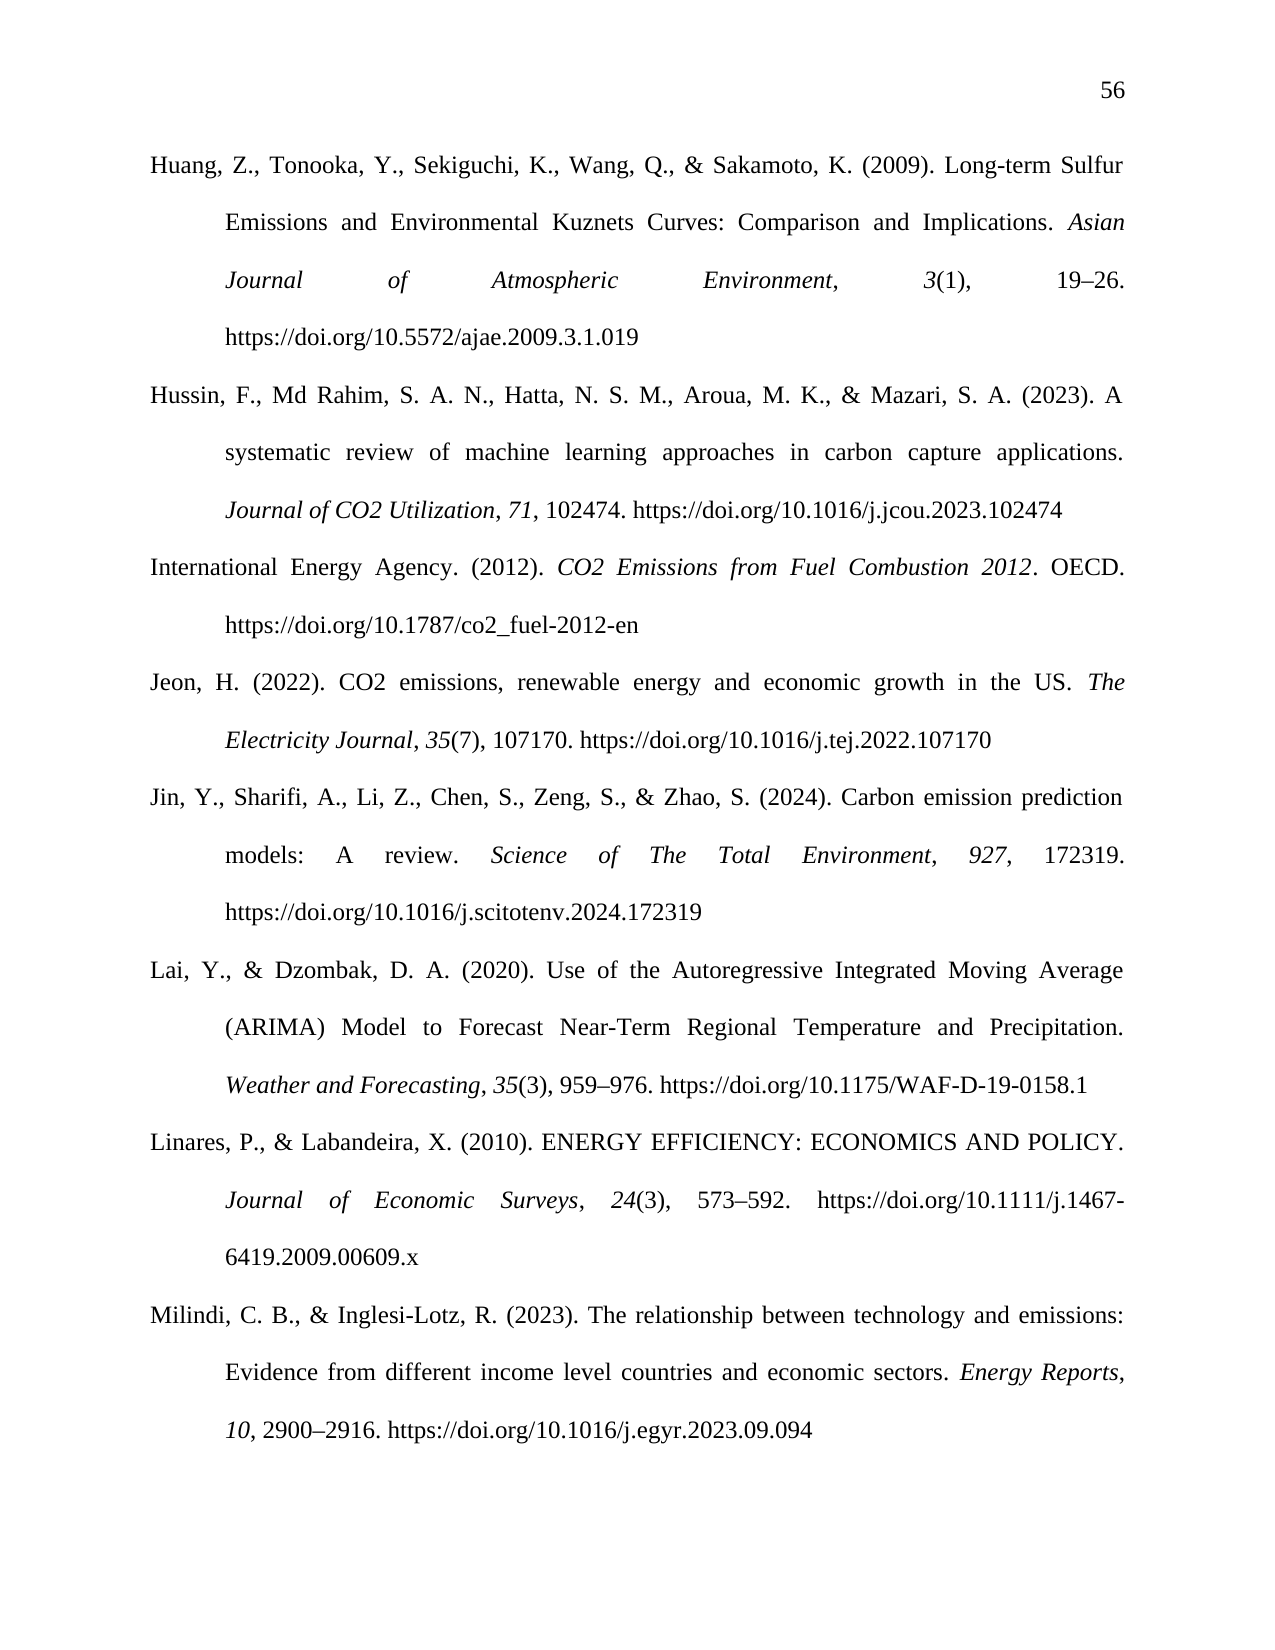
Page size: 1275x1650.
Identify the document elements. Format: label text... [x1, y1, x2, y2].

text Jin, Y., Sharifi, A., Li, Z., Chen, S., Zeng, S., & Zhao, S. (2024). Carbon emission prediction models: A review. Science of The Total Environment, 927, 172319. https://doi.org/10.1016/j.scitotenv.2024.172319 [150, 782, 1125, 926]
text Milindi, C. B., & Inglesi-Lotz, R. (2023). The relationship between technology and emissions: Evidence from different income level countries and economic sectors. Energy Reports, 10, 2900–2916. https://doi.org/10.1016/j.egyr.2023.09.094 [150, 1300, 1125, 1444]
text International Energy Agency. (2012). CO2 Emissions from Fuel Combustion 2012. OECD. https://doi.org/10.1787/co2_fuel-2012-en [150, 552, 1125, 639]
text Jeon, H. (2022). CO2 emissions, renewable energy and economic growth in the US. The Electricity Journal, 35(7), 107170. https://doi.org/10.1016/j.tej.2022.107170 [150, 667, 1125, 754]
text Linares, P., & Labandeira, X. (2010). ENERGY EFFICIENCY: ECONOMICS AND POLICY. Journal of Economic Surveys, 24(3), 573–592. https://doi.org/10.1111/j.1467-6419.2009.00609.x [150, 1127, 1125, 1271]
text Hussin, F., Md Rahim, S. A. N., Hatta, N. S. M., Aroua, M. K., & Mazari, S. A. (2023). A systematic review of machine learning approaches in carbon capture applications. Journal of CO2 Utilization, 71, 102474. https://doi.org/10.1016/j.jcou.2023.102474 [150, 380, 1125, 524]
text Huang, Z., Tonooka, Y., Sekiguchi, K., Wang, Q., & Sakamoto, K. (2009). Long-term Sulfur Emissions and Environmental Kuznets Curves: Comparison and Implications. Asian Journal of Atmospheric Environment, 3(1), 19–26. https://doi.org/10.5572/ajae.2009.3.1.019 [150, 150, 1125, 351]
text Lai, Y., & Dzombak, D. A. (2020). Use of the Autoregressive Integrated Moving Average (ARIMA) Model to Forecast Near-Term Regional Temperature and Precipitation. Weather and Forecasting, 35(3), 959–976. https://doi.org/10.1175/WAF-D-19-0158.1 [150, 955, 1125, 1099]
